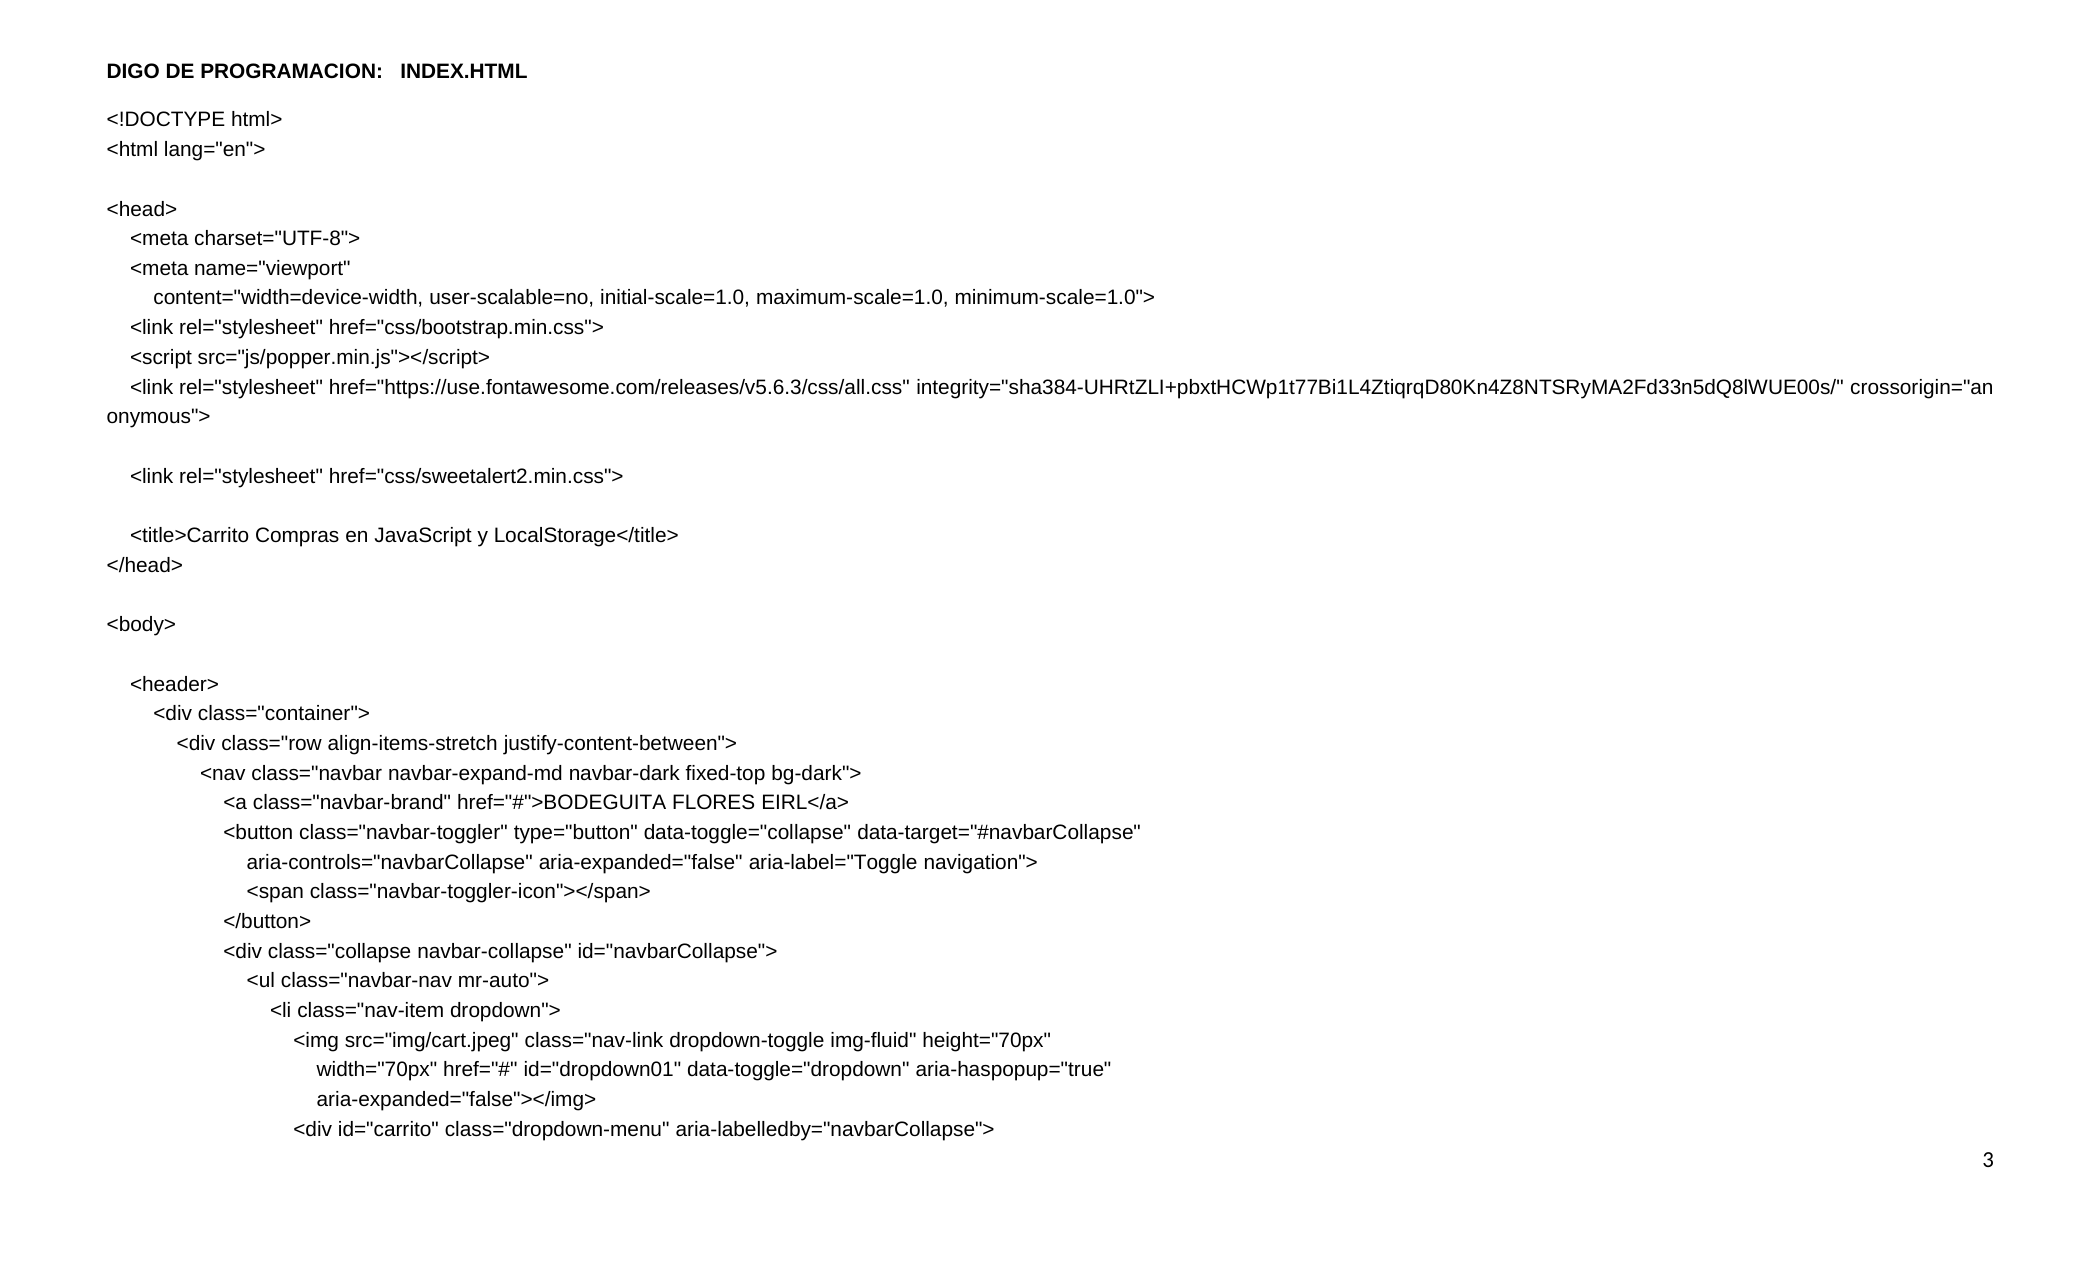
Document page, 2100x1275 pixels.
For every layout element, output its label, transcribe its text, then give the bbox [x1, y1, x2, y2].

text <link rel="stylesheet" href="https://use.fontawesome.com/releases/v5.6.3/css/all.css" integrity="sha384-UHRtZLI+pbxtHCWp1t77Bi1L4ZtiqrqD80Kn4Z8NTSRyMA2Fd33n5dQ8lWUE00s/" crossorigin="anonymous"> [106, 369, 1994, 428]
text <meta name="viewport" [106, 250, 1994, 280]
text content="width=device-width, user-scalable=no, initial-scale=1.0, maximum-scale=1.0, minimum-scale=1.0"> [106, 280, 1994, 309]
text </button> [106, 903, 1994, 933]
text </head> [106, 547, 1994, 577]
text <button class="navbar-toggler" type="button" data-toggle="collapse" data-target="#navbarCollapse" [106, 814, 1994, 844]
text DIGO DE PROGRAMACION: INDEX.HTML [106, 59, 1994, 83]
text <div class="collapse navbar-collapse" id="navbarCollapse"> [106, 933, 1994, 962]
text aria-controls="navbarCollapse" aria-expanded="false" aria-label="Toggle navigation"> [106, 844, 1994, 873]
text <header> [106, 666, 1994, 695]
text <head> [106, 191, 1994, 220]
text <meta charset="UTF-8"> [106, 220, 1994, 250]
text <li class="nav-item dropdown"> [106, 992, 1994, 1022]
text <span class="navbar-toggler-icon"></span> [106, 873, 1994, 903]
text <a class="navbar-brand" href="#">BODEGUITA FLORES EIRL</a> [106, 784, 1994, 814]
text <!DOCTYPE html> [106, 102, 1994, 131]
text <nav class="navbar navbar-expand-md navbar-dark fixed-top bg-dark"> [106, 755, 1994, 784]
text <div id="carrito" class="dropdown-menu" aria-labelledby="navbarCollapse"> [106, 1111, 1994, 1141]
text width="70px" href="#" id="dropdown01" data-toggle="dropdown" aria-haspopup="true" [106, 1052, 1994, 1081]
text <div class="container"> [106, 695, 1994, 725]
text <body> [106, 606, 1994, 636]
text <title>Carrito Compras en JavaScript y LocalStorage</title> [106, 517, 1994, 547]
text <link rel="stylesheet" href="css/sweetalert2.min.css"> [106, 458, 1994, 487]
text aria-expanded="false"></img> [106, 1081, 1994, 1111]
text <img src="img/cart.jpeg" class="nav-link dropdown-toggle img-fluid" height="70px" [106, 1022, 1994, 1052]
text <script src="js/popper.min.js"></script> [106, 339, 1994, 369]
text <div class="row align-items-stretch justify-content-between"> [106, 725, 1994, 755]
text <html lang="en"> [106, 131, 1994, 161]
text <ul class="navbar-nav mr-auto"> [106, 962, 1994, 992]
text <link rel="stylesheet" href="css/bootstrap.min.css"> [106, 309, 1994, 339]
